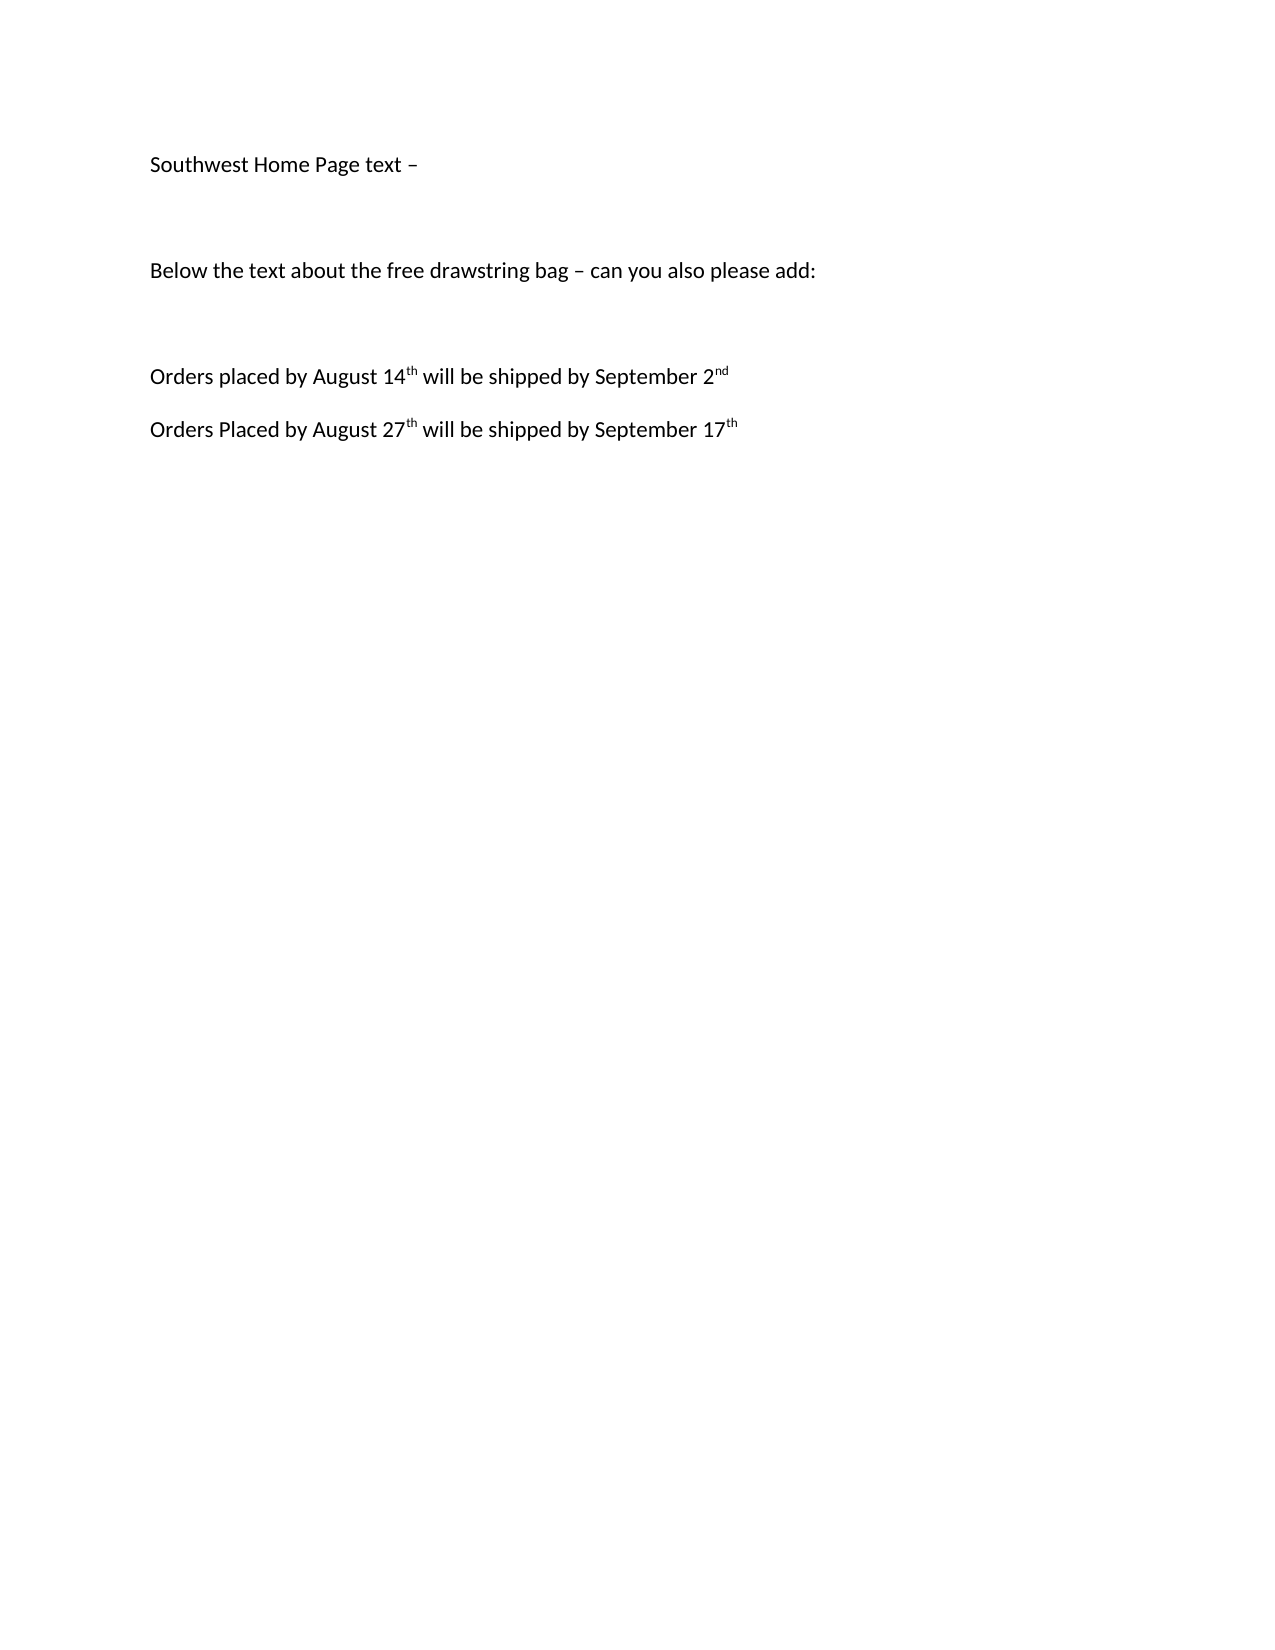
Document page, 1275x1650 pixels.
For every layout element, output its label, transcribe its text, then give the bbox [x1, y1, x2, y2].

text Orders Placed by August 27th will be shipped by September 17th [150, 415, 1125, 443]
text Southwest Home Page text – [150, 150, 1125, 178]
text Below the text about the free drawstring bag – can you also please add: [150, 256, 1125, 284]
text Orders placed by August 14th will be shipped by September 2nd [150, 362, 1125, 390]
